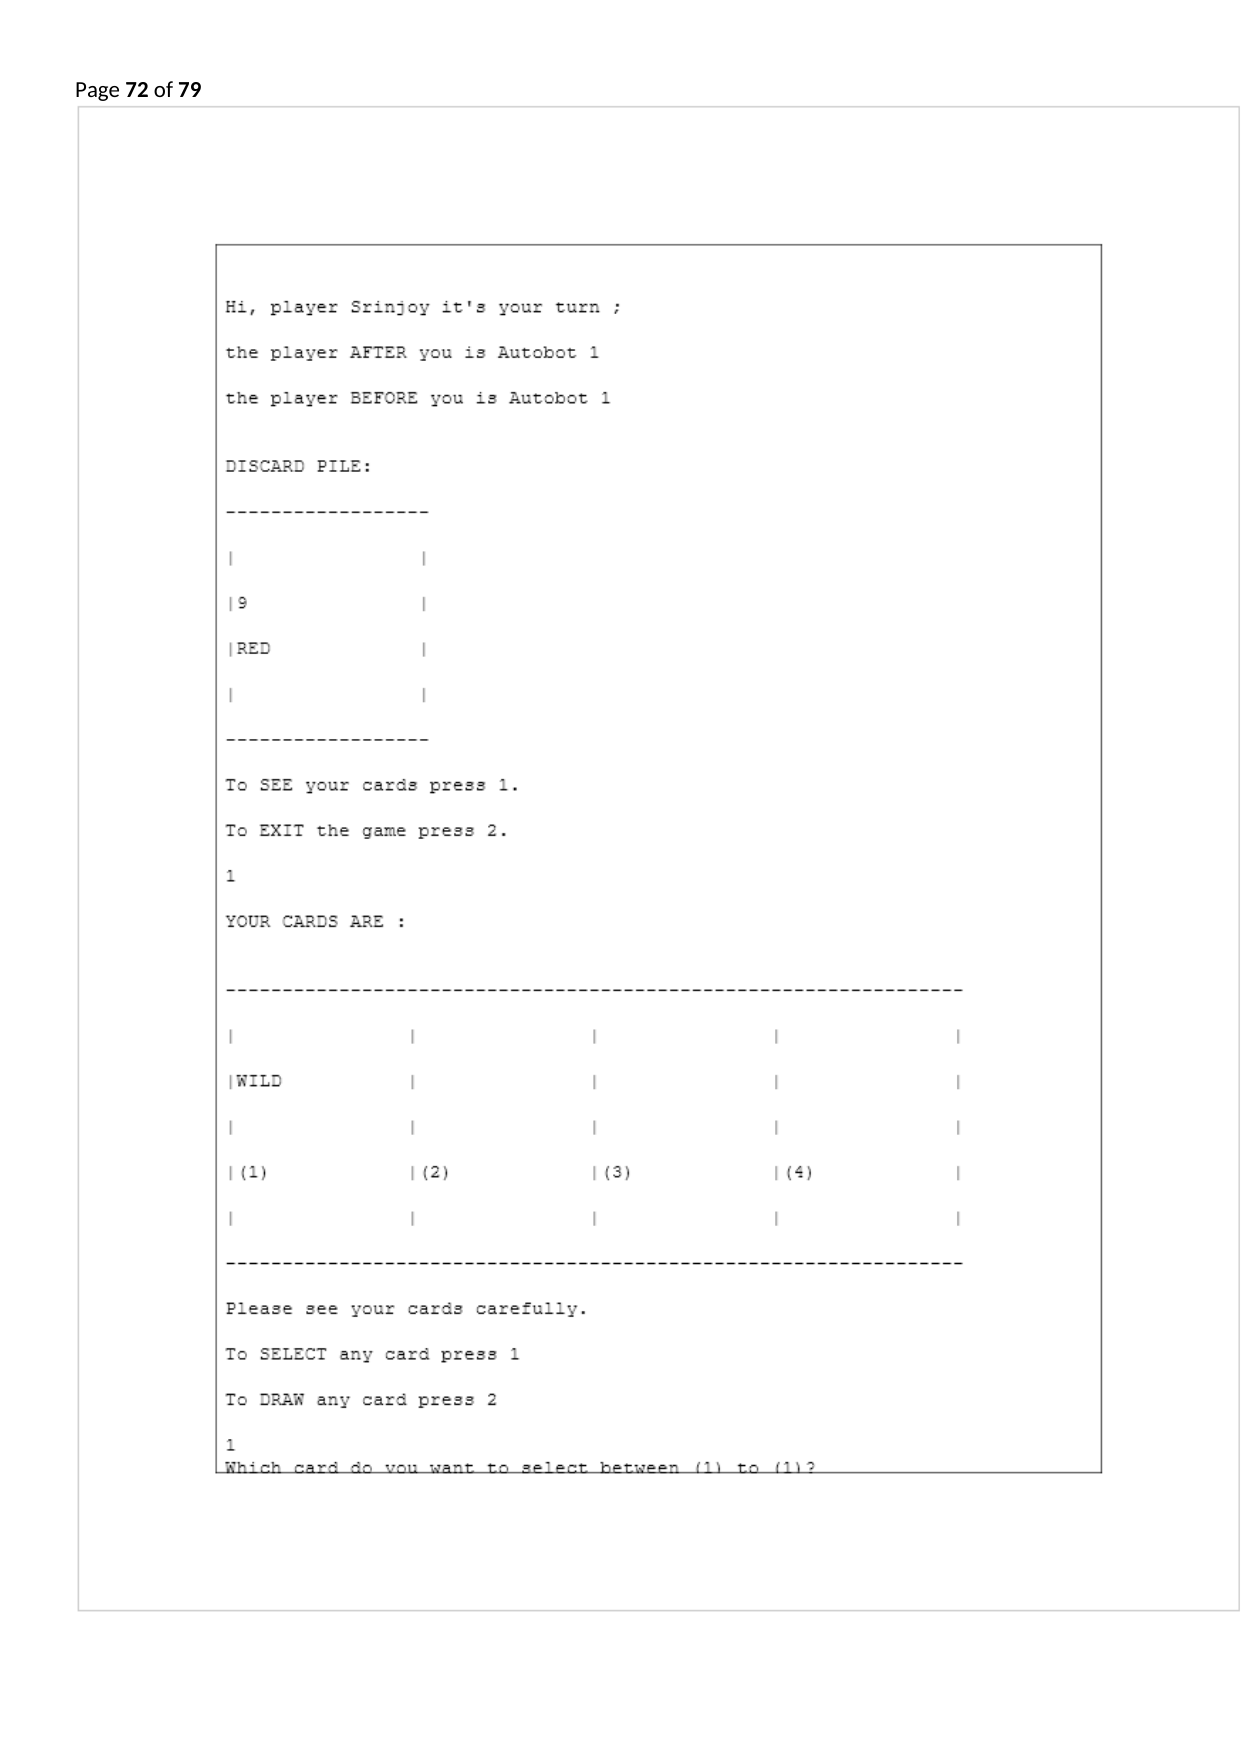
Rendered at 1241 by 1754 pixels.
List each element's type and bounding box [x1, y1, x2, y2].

picture [75, 103, 1241, 1613]
